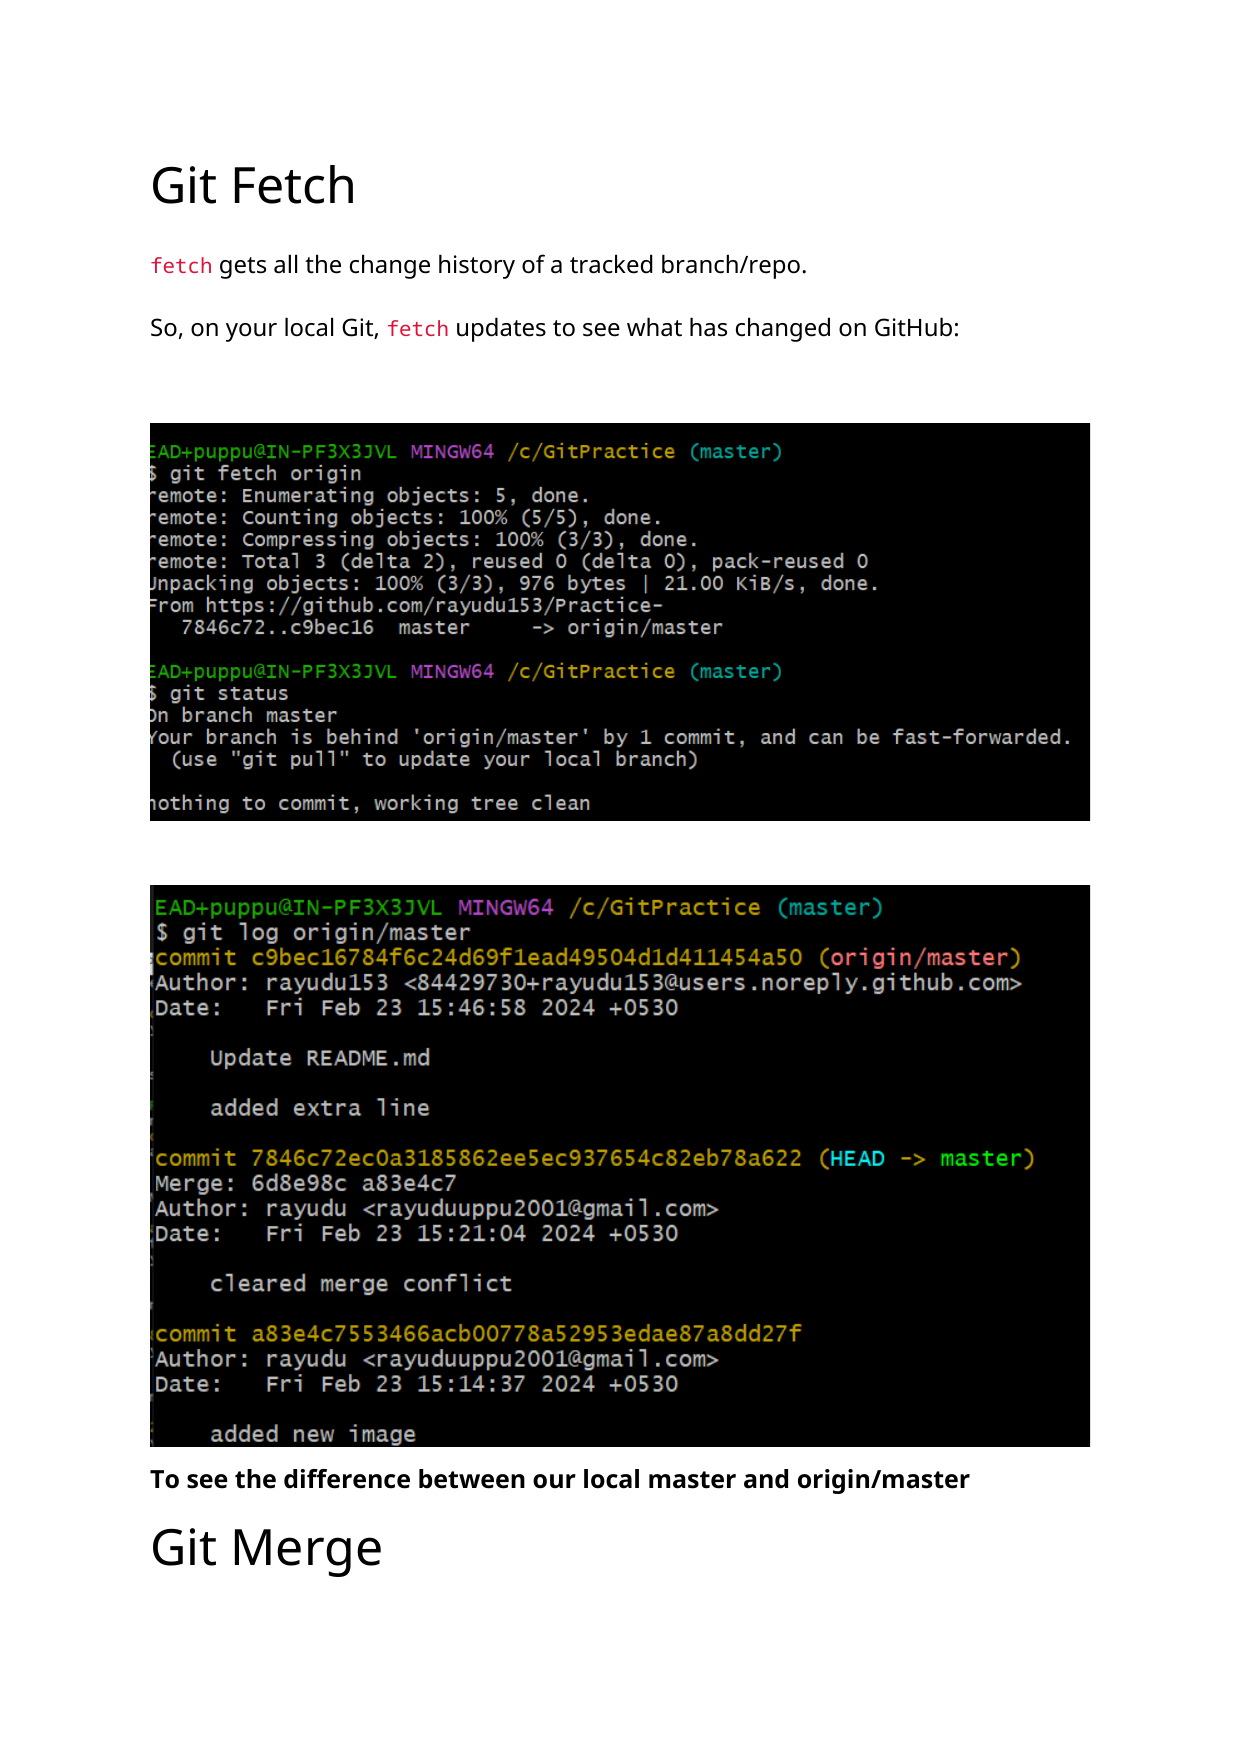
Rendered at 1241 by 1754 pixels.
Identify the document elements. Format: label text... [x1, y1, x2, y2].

picture [150, 423, 1091, 821]
subtitle Git Fetch [150, 150, 1090, 218]
text So, on your local Git, fetch updates to see what has changed on GitHub: [150, 311, 1090, 343]
text fetch gets all the change history of a tracked branch/repo. [150, 248, 1090, 281]
subtitle Git Merge [150, 1512, 1090, 1580]
subtitle To see the difference between our local master and origin/master [150, 1462, 1090, 1496]
picture [150, 885, 1091, 1447]
